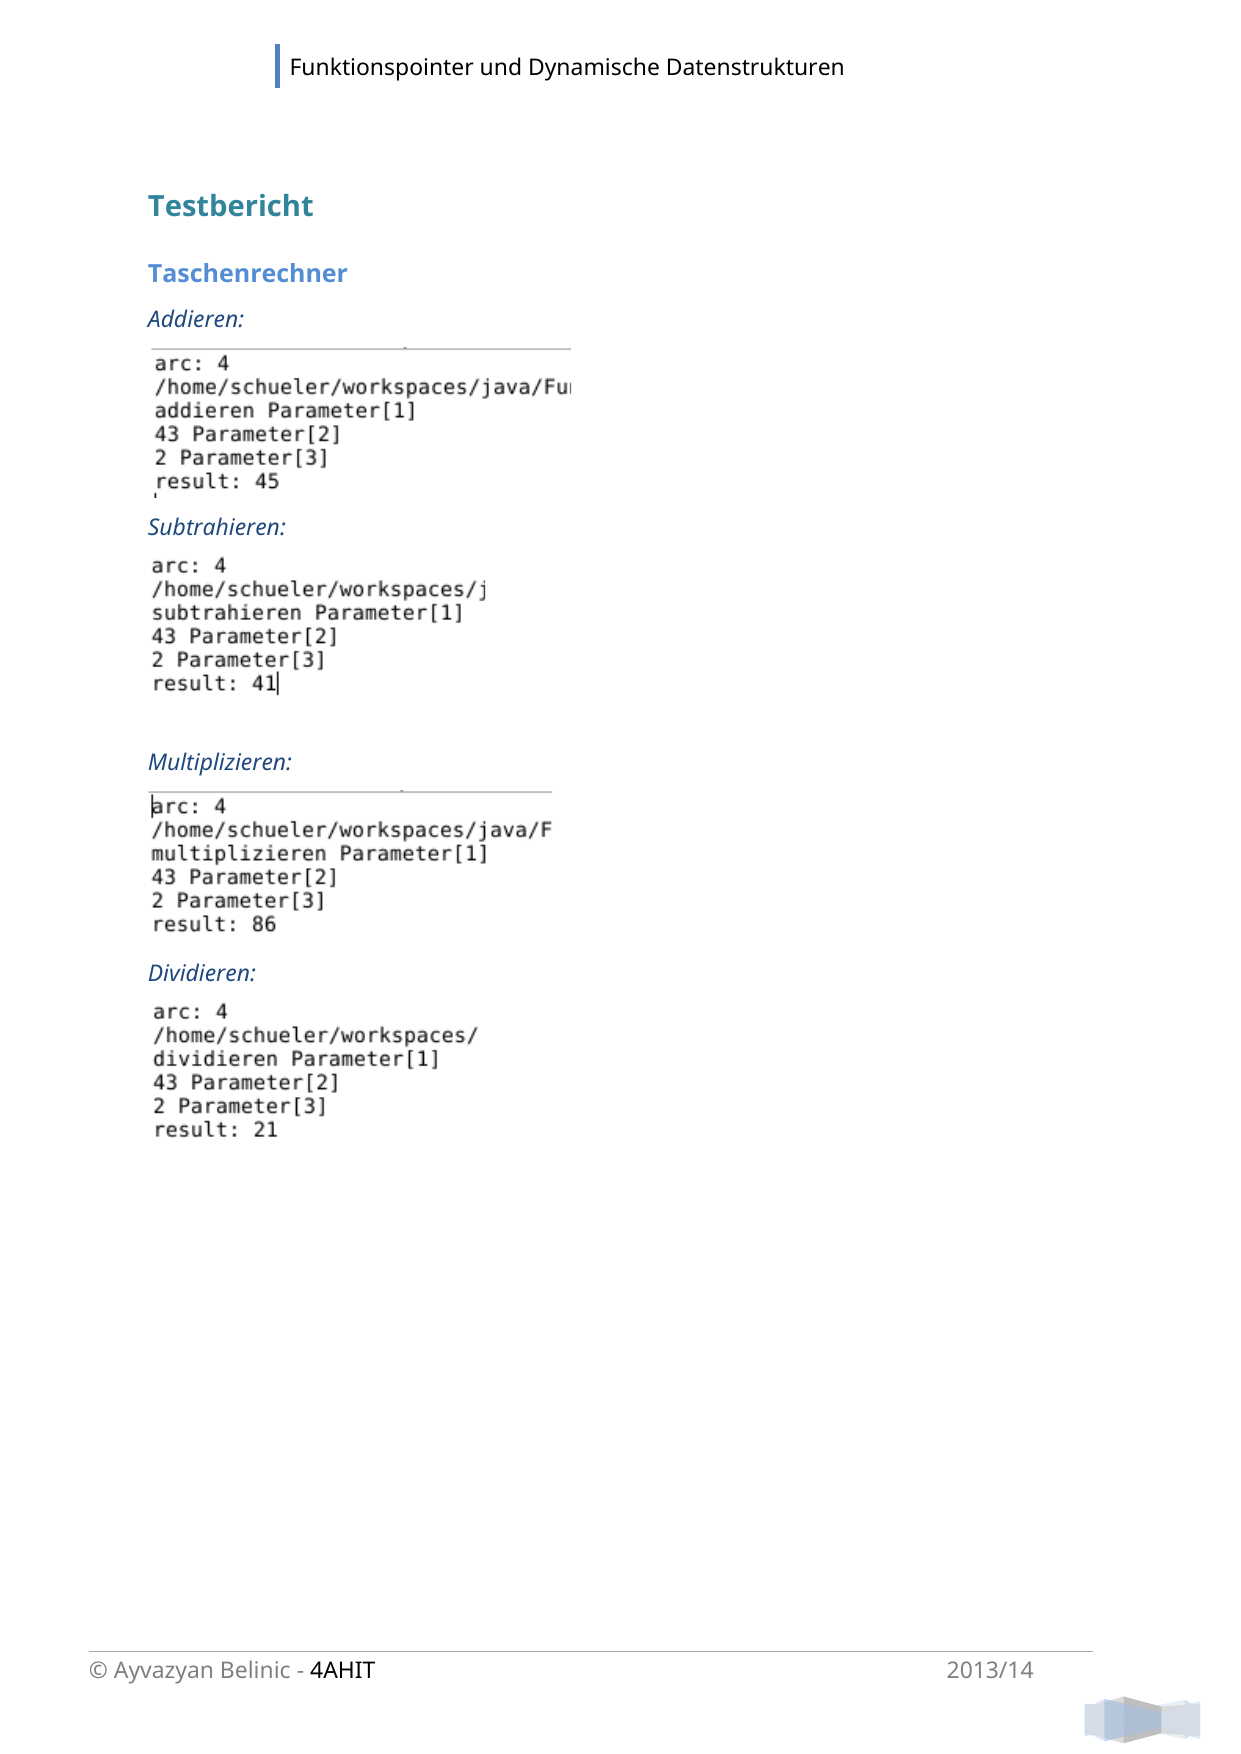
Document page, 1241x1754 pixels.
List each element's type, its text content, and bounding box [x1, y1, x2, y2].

picture [147, 790, 553, 944]
picture [147, 1000, 481, 1170]
text Dividieren: [148, 956, 1093, 988]
picture [147, 347, 572, 498]
text Addieren: [148, 303, 1093, 334]
text Multiplizieren: [148, 746, 1093, 777]
text Taschenrechner [148, 256, 1093, 290]
picture [147, 555, 486, 733]
subtitle Testbericht [148, 185, 1093, 225]
text Subtrahieren: [148, 511, 1093, 542]
